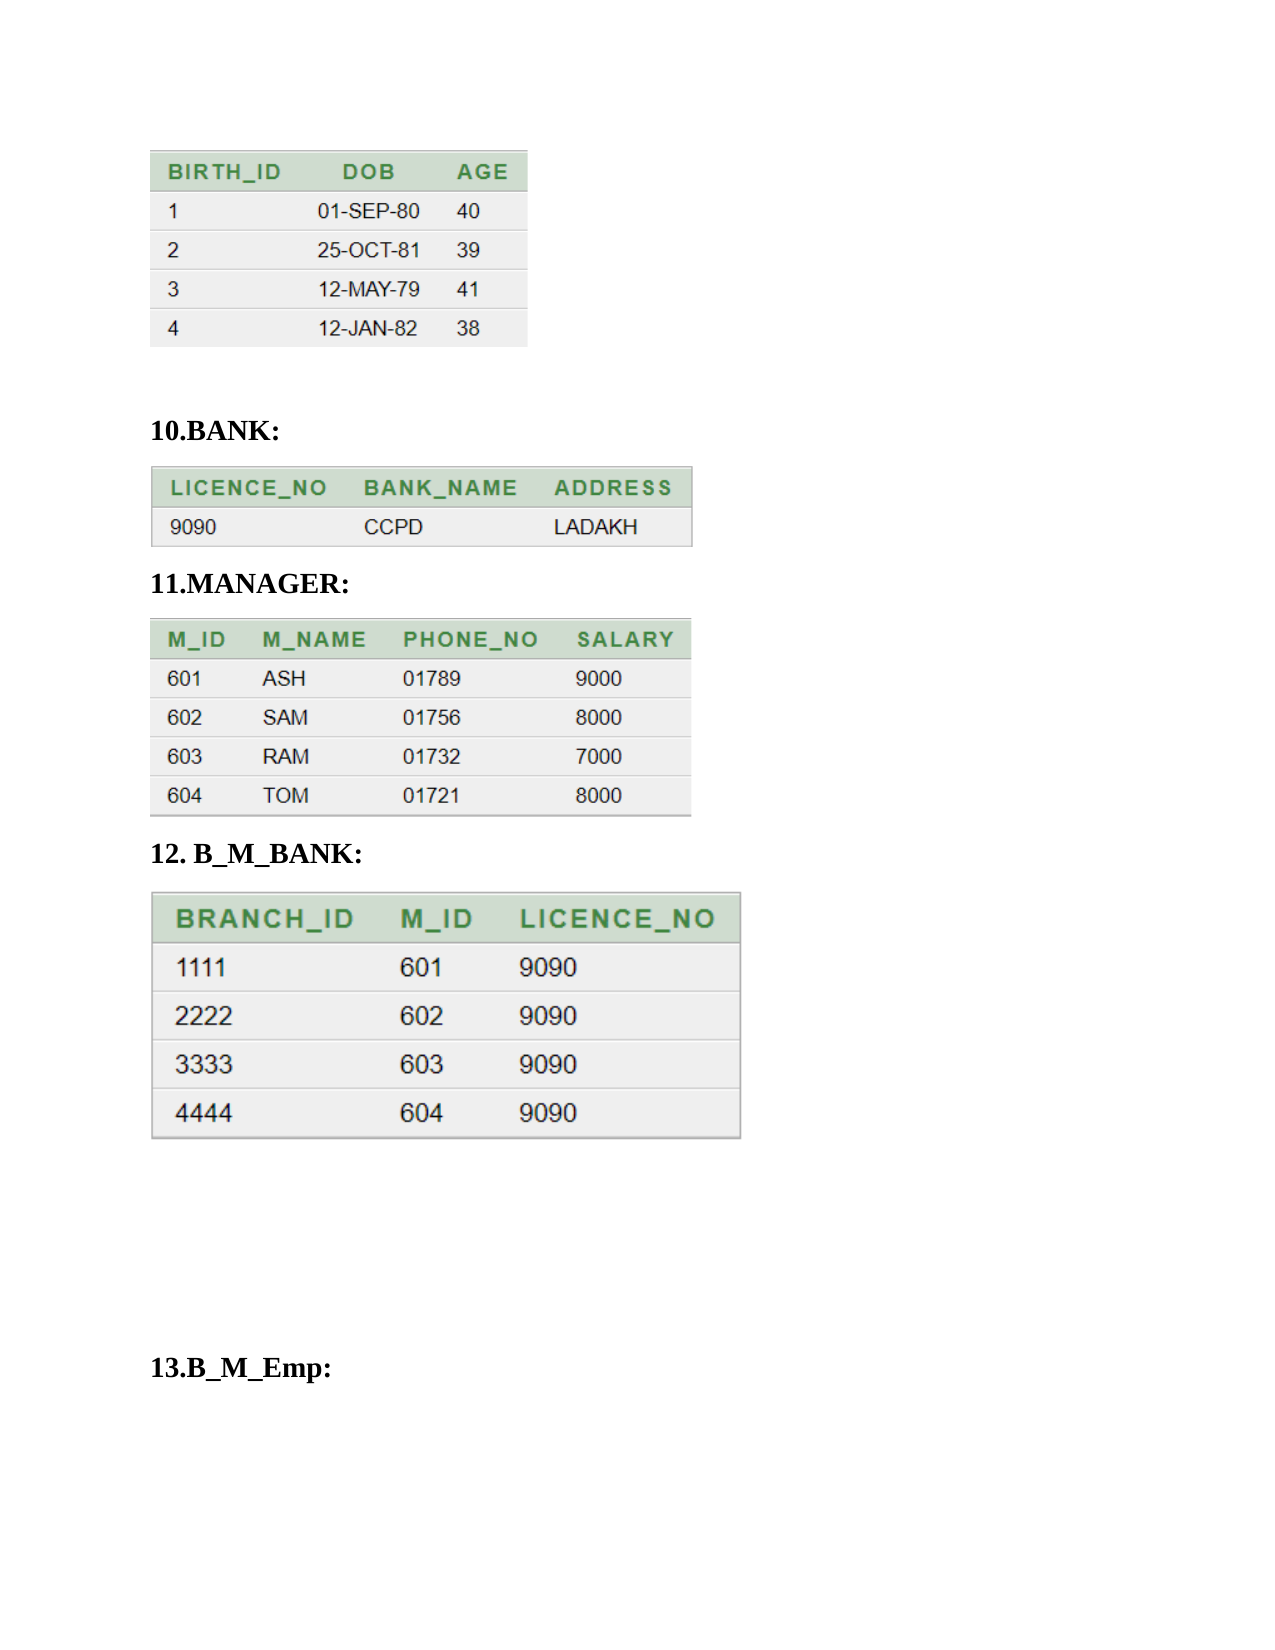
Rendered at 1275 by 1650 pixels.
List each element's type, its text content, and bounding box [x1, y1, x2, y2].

picture [150, 889, 743, 1141]
text 10.BANK: [150, 413, 1125, 446]
text 13.B_M_Emp: [150, 1350, 1125, 1384]
picture [150, 150, 528, 347]
picture [150, 465, 694, 547]
picture [150, 618, 692, 818]
text 11.MANAGER: [150, 566, 1125, 599]
text 12. B_M_BANK: [150, 836, 1125, 870]
